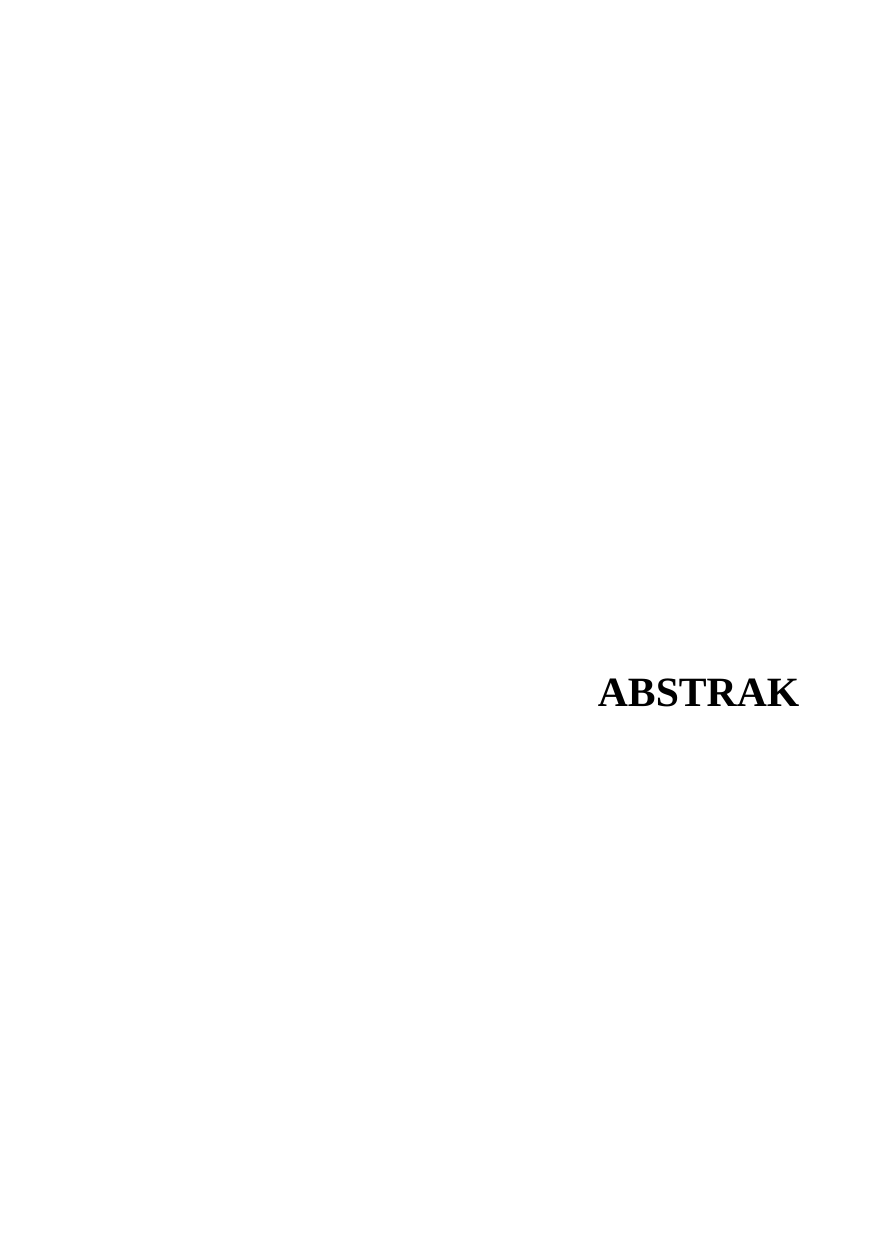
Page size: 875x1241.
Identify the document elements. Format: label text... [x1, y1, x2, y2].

subtitle ABSTRAK [75, 667, 799, 715]
